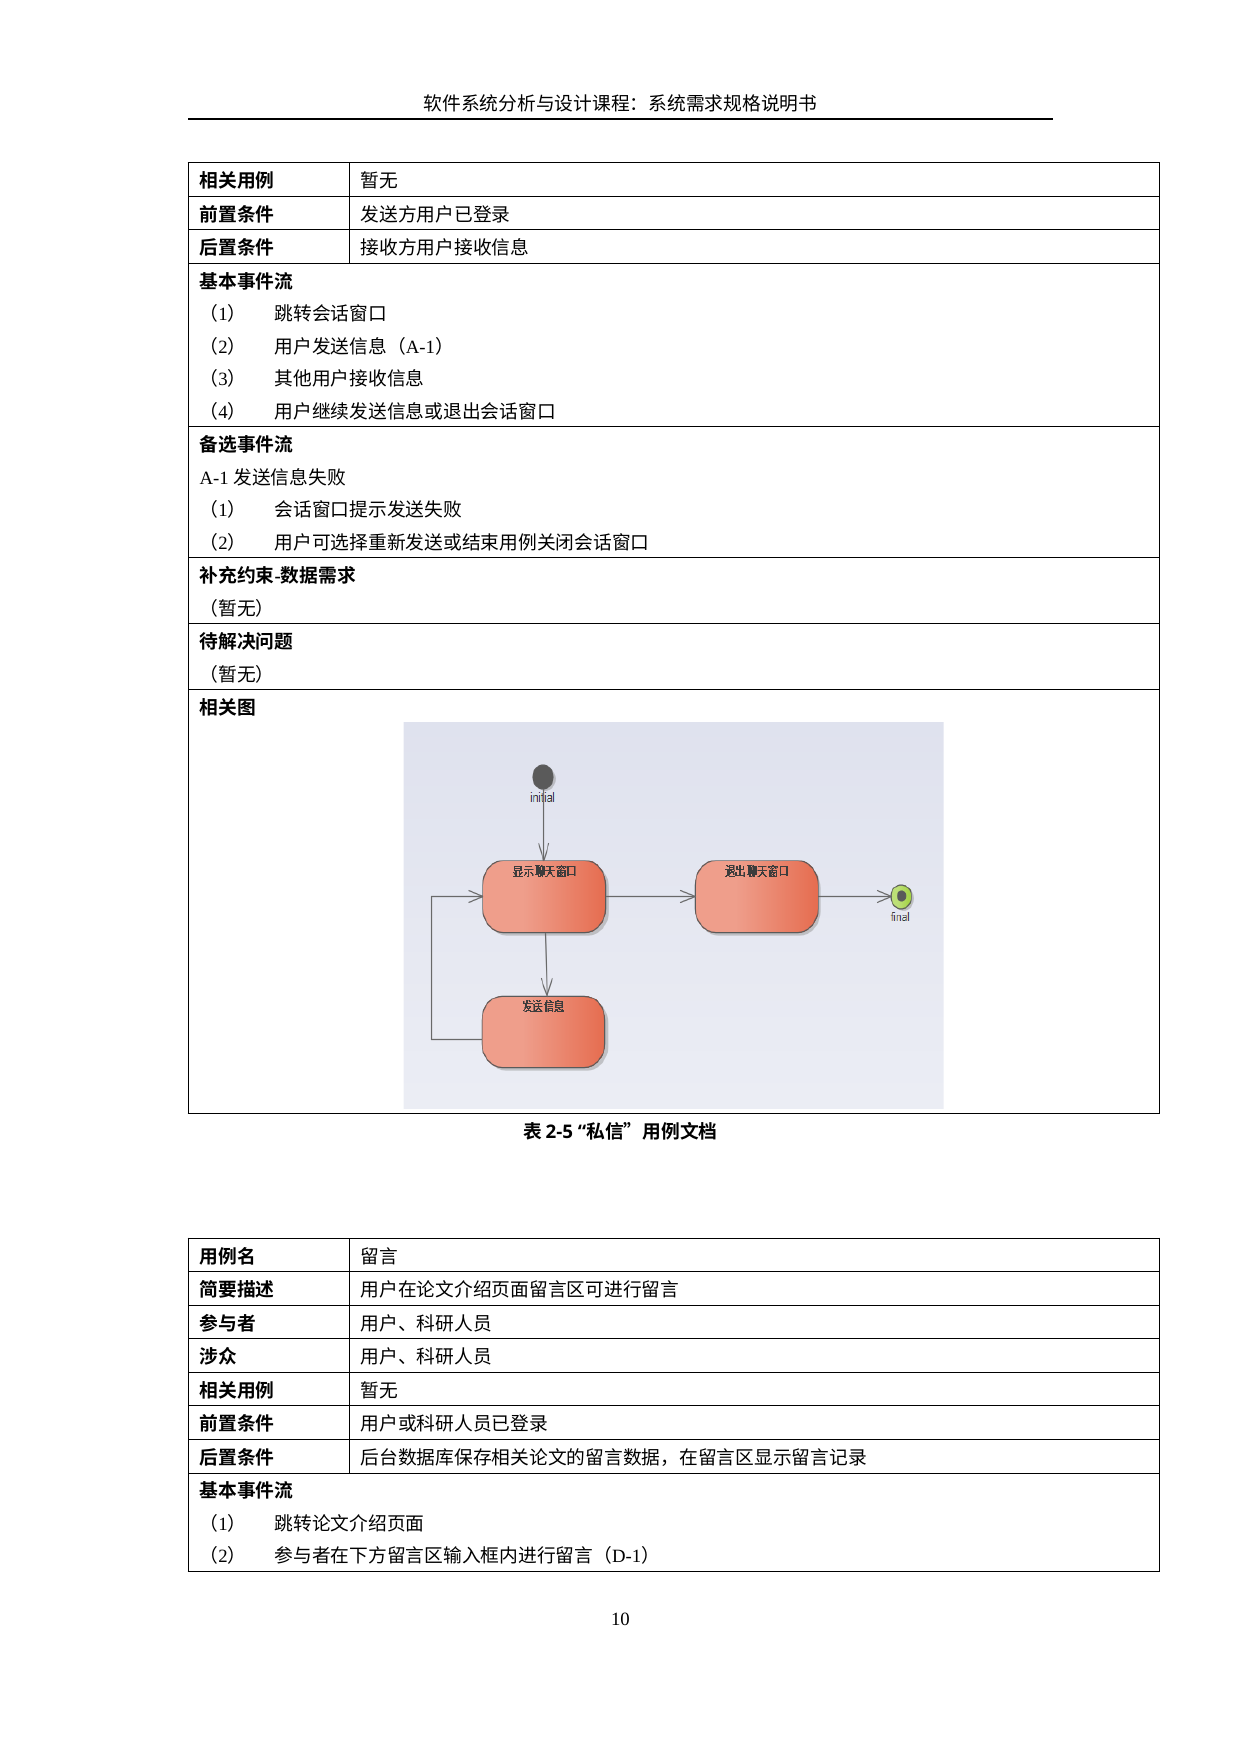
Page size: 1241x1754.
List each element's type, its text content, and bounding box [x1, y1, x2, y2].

table_cell 补充约束-数据需求 （暂无） [189, 558, 1159, 623]
table_cell 基本事件流 跳转会话窗口 用户发送信息（A-1） 其他用户接收信息 用户继续发送信息或退出会话窗口 [189, 264, 1159, 426]
table_cell 备选事件流 A-1 发送信息失败 会话窗口提示发送失败 用户可选择重新发送或结束用例关闭会话窗口 [189, 427, 1159, 557]
table_cell 后置条件 [189, 1440, 349, 1472]
table_cell 用户、科研人员 [350, 1339, 1159, 1372]
table_cell 涉众 [189, 1339, 349, 1372]
table_cell 用户、科研人员 [350, 1306, 1159, 1338]
table_cell 简要描述 [189, 1272, 349, 1305]
table_cell 前置条件 [189, 197, 349, 229]
picture [403, 722, 944, 1109]
table_header 留言 [350, 1239, 1159, 1271]
table_cell 暂无 [350, 1373, 1159, 1405]
table_cell 用户或科研人员已登录 [350, 1406, 1159, 1439]
text 表2-5 “私信”用例文档 [187, 1114, 1053, 1146]
table_cell 相关用例 [189, 1373, 349, 1405]
table_cell 后置条件 [189, 230, 349, 263]
table_cell 前置条件 [189, 1406, 349, 1439]
table_cell 相关图 [189, 690, 1159, 1113]
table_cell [189, 1474, 1159, 1571]
table_cell 相关用例 [189, 163, 349, 196]
table_cell 用户在论文介绍页面留言区可进行留言 [350, 1272, 1159, 1305]
table_cell 接收方用户接收信息 [350, 230, 1159, 263]
table_cell 暂无 [350, 163, 1159, 196]
table_cell 参与者 [189, 1306, 349, 1338]
table_header 用例名 [189, 1239, 349, 1271]
table_cell 待解决问题 （暂无） [189, 624, 1159, 689]
table_cell 发送方用户已登录 [350, 197, 1159, 229]
table_cell 后台数据库保存相关论文的留言数据，在留言区显示留言记录 [350, 1440, 1159, 1472]
